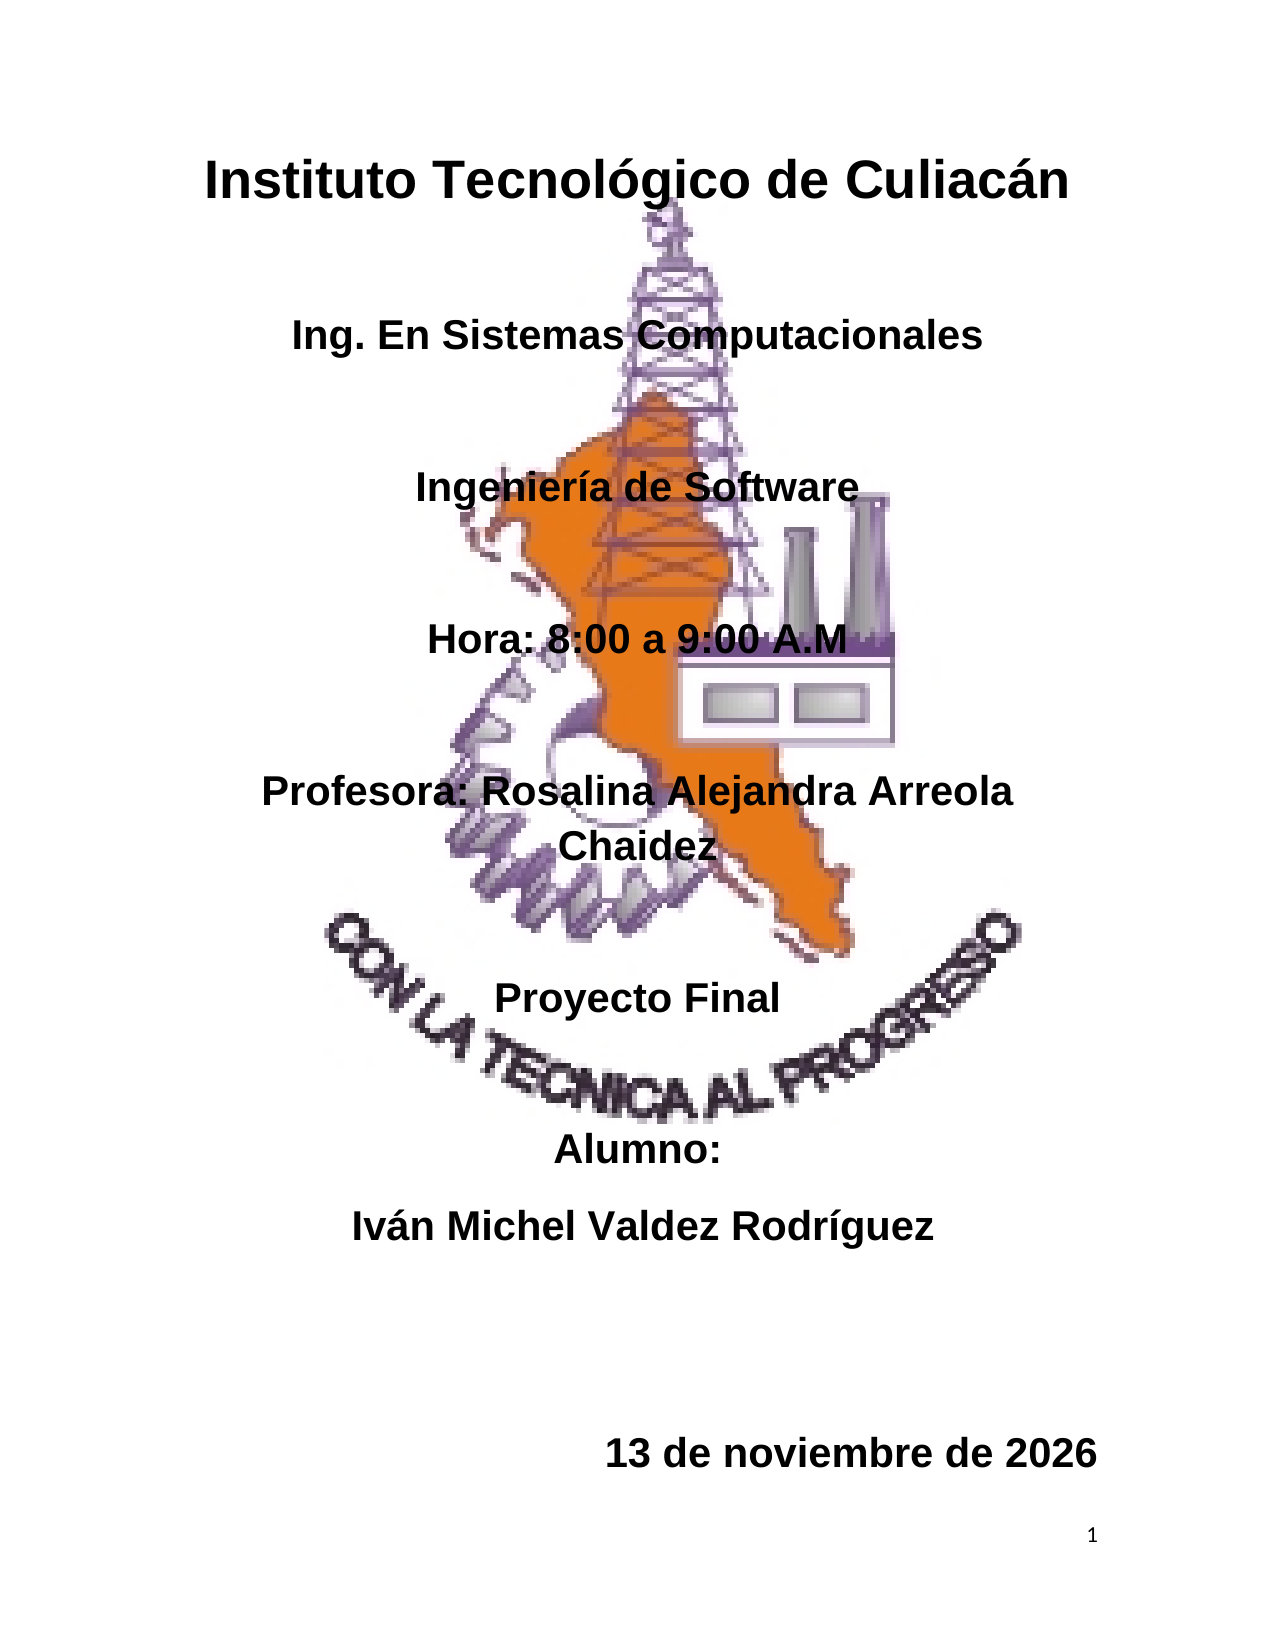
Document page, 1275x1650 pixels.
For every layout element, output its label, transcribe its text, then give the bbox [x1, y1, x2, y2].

picture [324, 869, 1022, 973]
picture [324, 210, 1022, 310]
picture [324, 358, 1022, 462]
text Proyecto Final [177, 973, 1098, 1021]
text 20 de mayo de 2013 [177, 1429, 1098, 1477]
text Ing. En Sistemas Computacionales [177, 310, 1098, 358]
text Hora: 8:00 a 9:00 A.M [177, 614, 1098, 662]
text Profesora: Rosalina Alejandra Arreola Chaidez [177, 766, 1098, 869]
text Iván Michel Valdez Rodríguez [177, 1201, 1098, 1249]
picture [324, 662, 1022, 766]
text Ingeniería de Software [177, 462, 1098, 510]
text Instituto Tecnológico de Culiacán [177, 148, 1098, 210]
picture [324, 510, 1022, 614]
picture [324, 1021, 1022, 1124]
text Alumno: [177, 1125, 1098, 1173]
